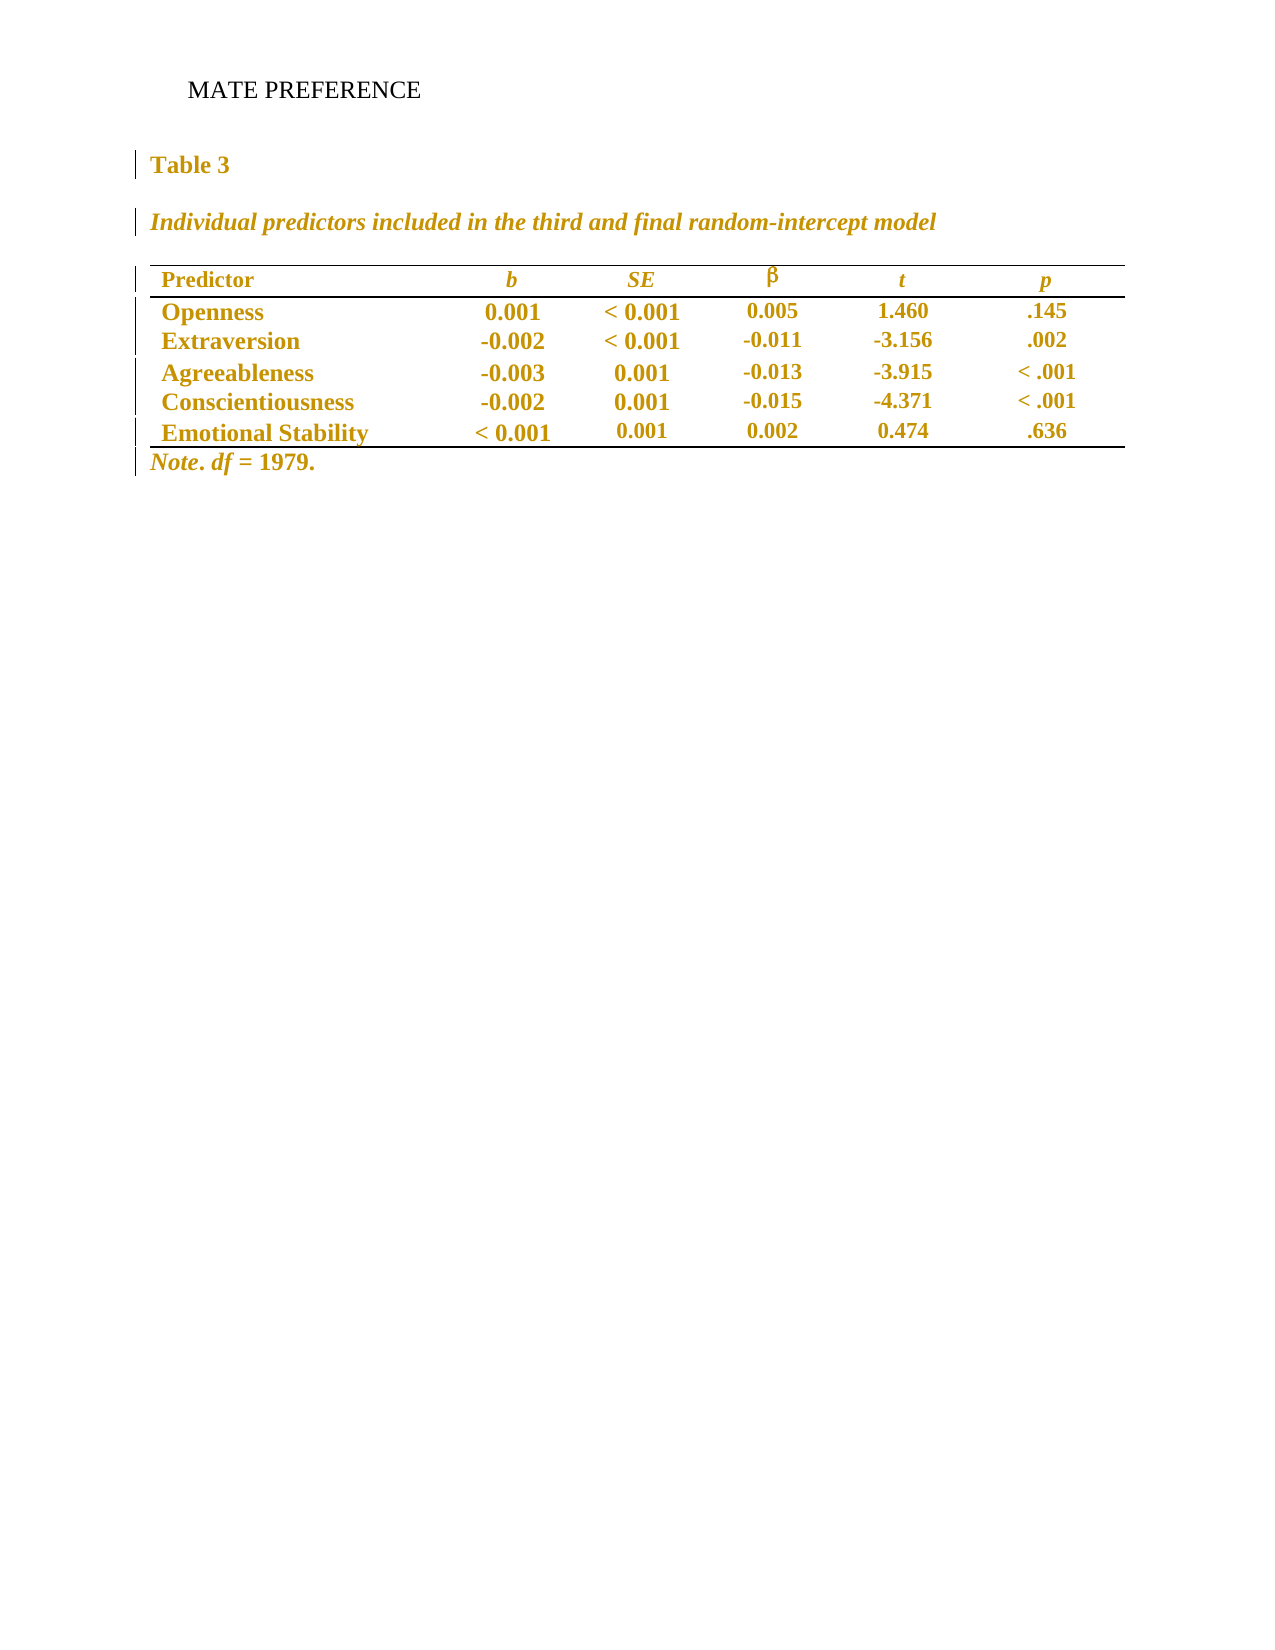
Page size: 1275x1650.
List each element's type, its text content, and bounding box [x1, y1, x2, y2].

table_cell -0.011 [708, 326, 837, 358]
table_cell 1.460 [837, 298, 969, 326]
table_cell -0.015 [708, 387, 837, 418]
table_cell .145 [969, 298, 1125, 326]
table_cell Emotional Stability [150, 418, 449, 446]
table_cell .002 [969, 326, 1125, 358]
table_cell Conscientiousness [150, 387, 449, 418]
table_cell 0.474 [837, 418, 969, 446]
table_cell 0.001 [576, 418, 708, 446]
table_cell Openness [150, 298, 449, 326]
table_cell -3.915 [837, 358, 969, 387]
table_cell < 0.001 [576, 298, 708, 326]
table_cell -0.002 [449, 326, 576, 358]
table_cell -0.013 [708, 358, 837, 387]
table_cell 0.002 [708, 418, 837, 446]
table_header Predictor [150, 266, 449, 296]
text Individual predictors included in the third and final random-intercept model [150, 207, 1125, 236]
table_cell < 0.001 [449, 418, 576, 446]
table_cell < .001 [969, 387, 1125, 418]
text Note. df = 1979. [150, 448, 1125, 476]
table_cell < .001 [969, 358, 1125, 387]
table_header SE [576, 266, 708, 296]
table_cell 0.001 [576, 387, 708, 418]
table_cell -0.002 [449, 387, 576, 418]
table_cell .636 [969, 418, 1125, 446]
table_cell < 0.001 [576, 326, 708, 358]
table_cell -3.156 [837, 326, 969, 358]
table_cell -4.371 [837, 387, 969, 418]
text Table 3 [150, 150, 1125, 179]
table_header [708, 266, 837, 296]
table_cell 0.001 [576, 358, 708, 387]
table_header b [449, 266, 576, 296]
table_cell 0.001 [449, 298, 576, 326]
table_cell Agreeableness [150, 358, 449, 387]
table_cell 0.005 [708, 298, 837, 326]
table_header t [837, 266, 969, 296]
table_cell Extraversion [150, 326, 449, 358]
table_cell -0.003 [449, 358, 576, 387]
table_header p [969, 266, 1125, 296]
